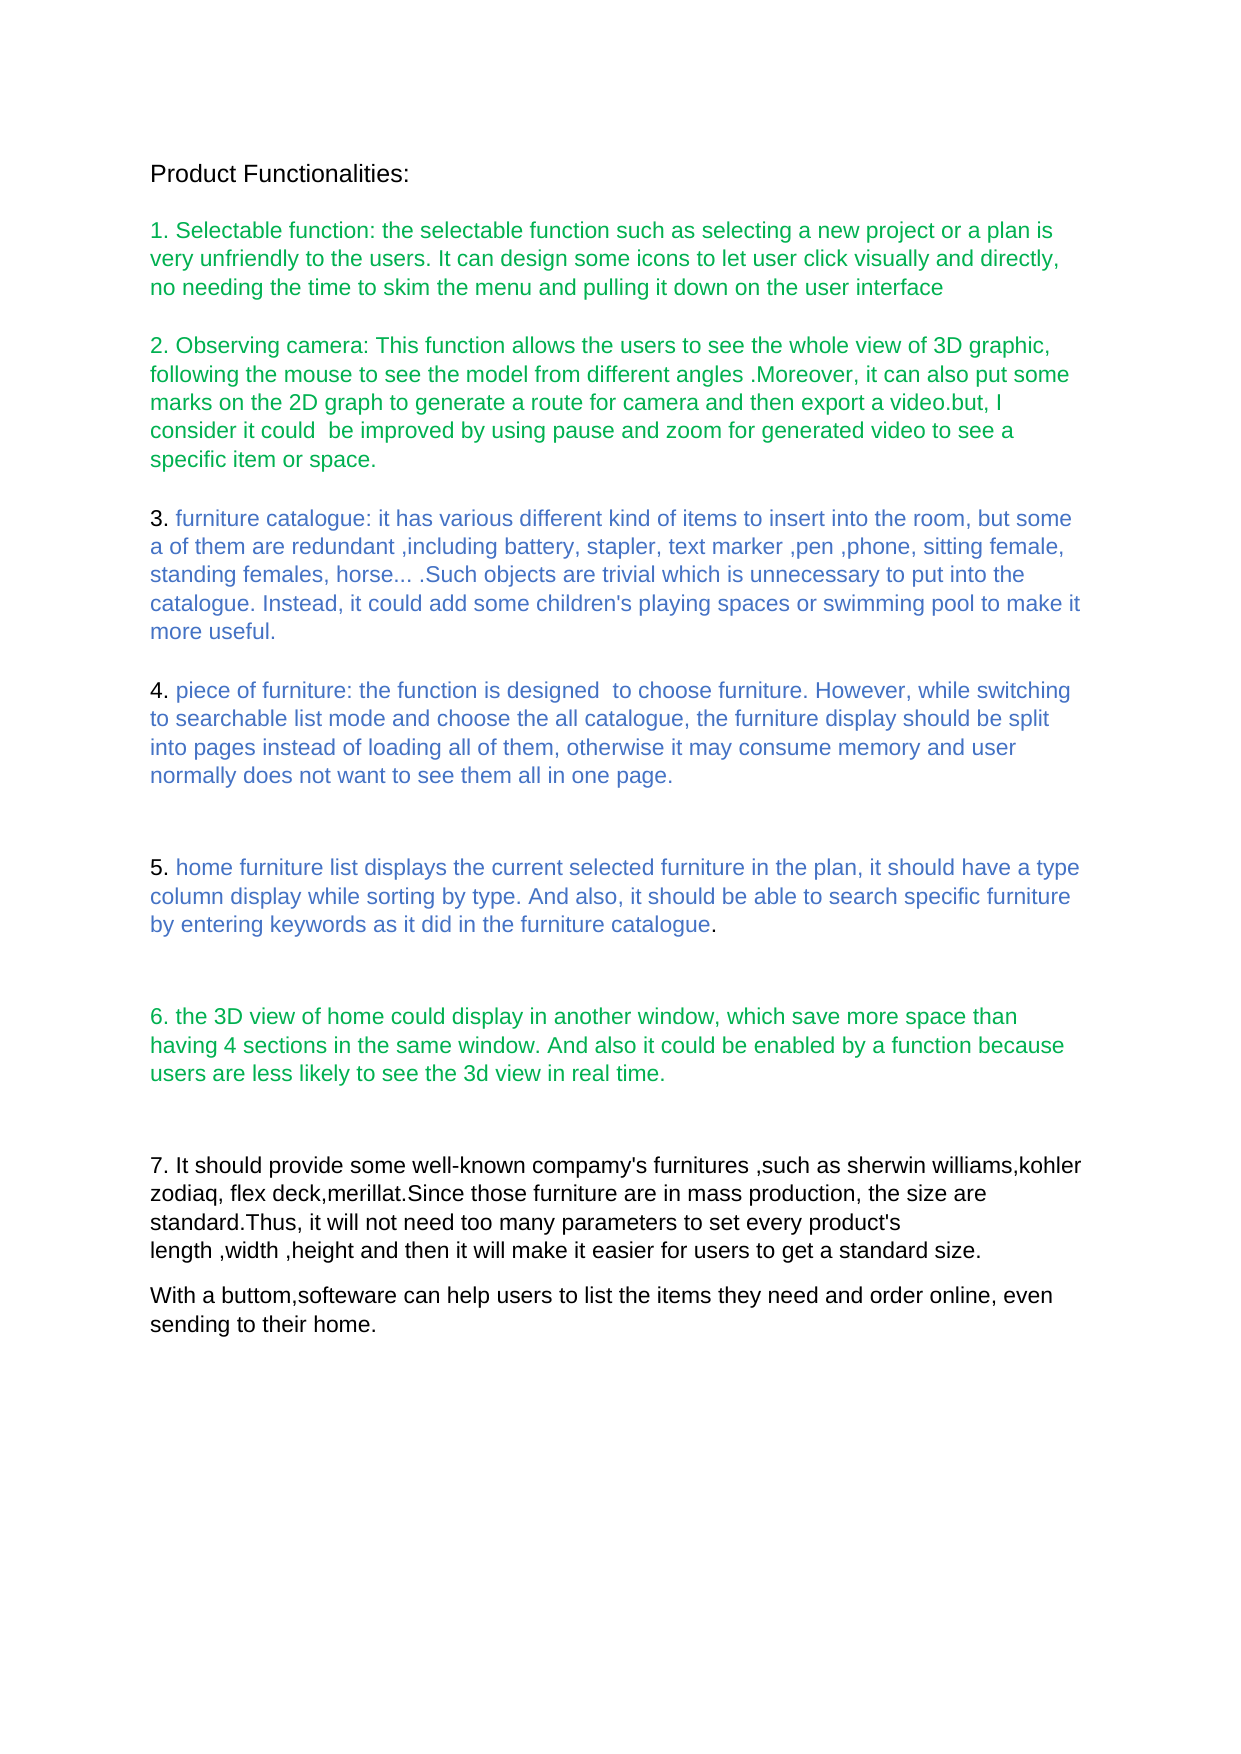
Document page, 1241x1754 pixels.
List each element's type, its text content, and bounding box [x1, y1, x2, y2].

text 1. Selectable function: the selectable function such as selecting a new project or a plan is very unfriendly to the users. It can design some icons to let user click visually and directly, no needing the time to skim the menu and pulling it down on the user interface 2. Observing camera: This function allows the users to see the whole view of 3D graphic, following the mouse to see the model from different angles .Moreover, it can also put some marks on the 2D graph to generate a route for camera and then export a video.but, I consider it could be improved by using pause and zoom for generated video to see a specific item or space. 3. furniture catalogue: it has various different kind of items to insert into the room, but some a of them are redundant ,including battery, stapler, text marker ,pen ,phone, sitting female, standing females, horse... .Such objects are trivial which is unnecessary to put into the catalogue. Instead, it could add some children's playing spaces or swimming pool to make it more useful. 4. piece of furniture: the function is designed to choose furniture. However, while switching to searchable list mode and choose the all catalogue, the furniture display should be split into pages instead of loading all of them, otherwise it may consume memory and user normally does not want to see them all in one page. [150, 217, 1090, 789]
text 6. the 3D view of home could display in another window, which save more space than having 4 sections in the same window. And also it could be enabled by a function because users are less likely to see the 3d view in real time. [150, 1003, 1090, 1086]
text 5. home furniture list displays the current selected furniture in the plan, it should have a type column display while sorting by type. And also, it should be able to search specific furniture by entering keywords as it did in the furniture catalogue. [150, 854, 1090, 937]
text 7. It should provide some well-known compamy's furnitures ,such as sherwin williams,kohler zodiaq, flex deck,merillat.Since those furniture are in mass production, the size are standard.Thus, it will not need too many parameters to set every product's length ,width ,height and then it will make it easier for users to get a standard size. [150, 1152, 1090, 1264]
text Product Functionalities: [150, 150, 1090, 187]
text With a buttom,softeware can help users to list the items they need and order online, even sending to their home. [150, 1282, 1090, 1337]
